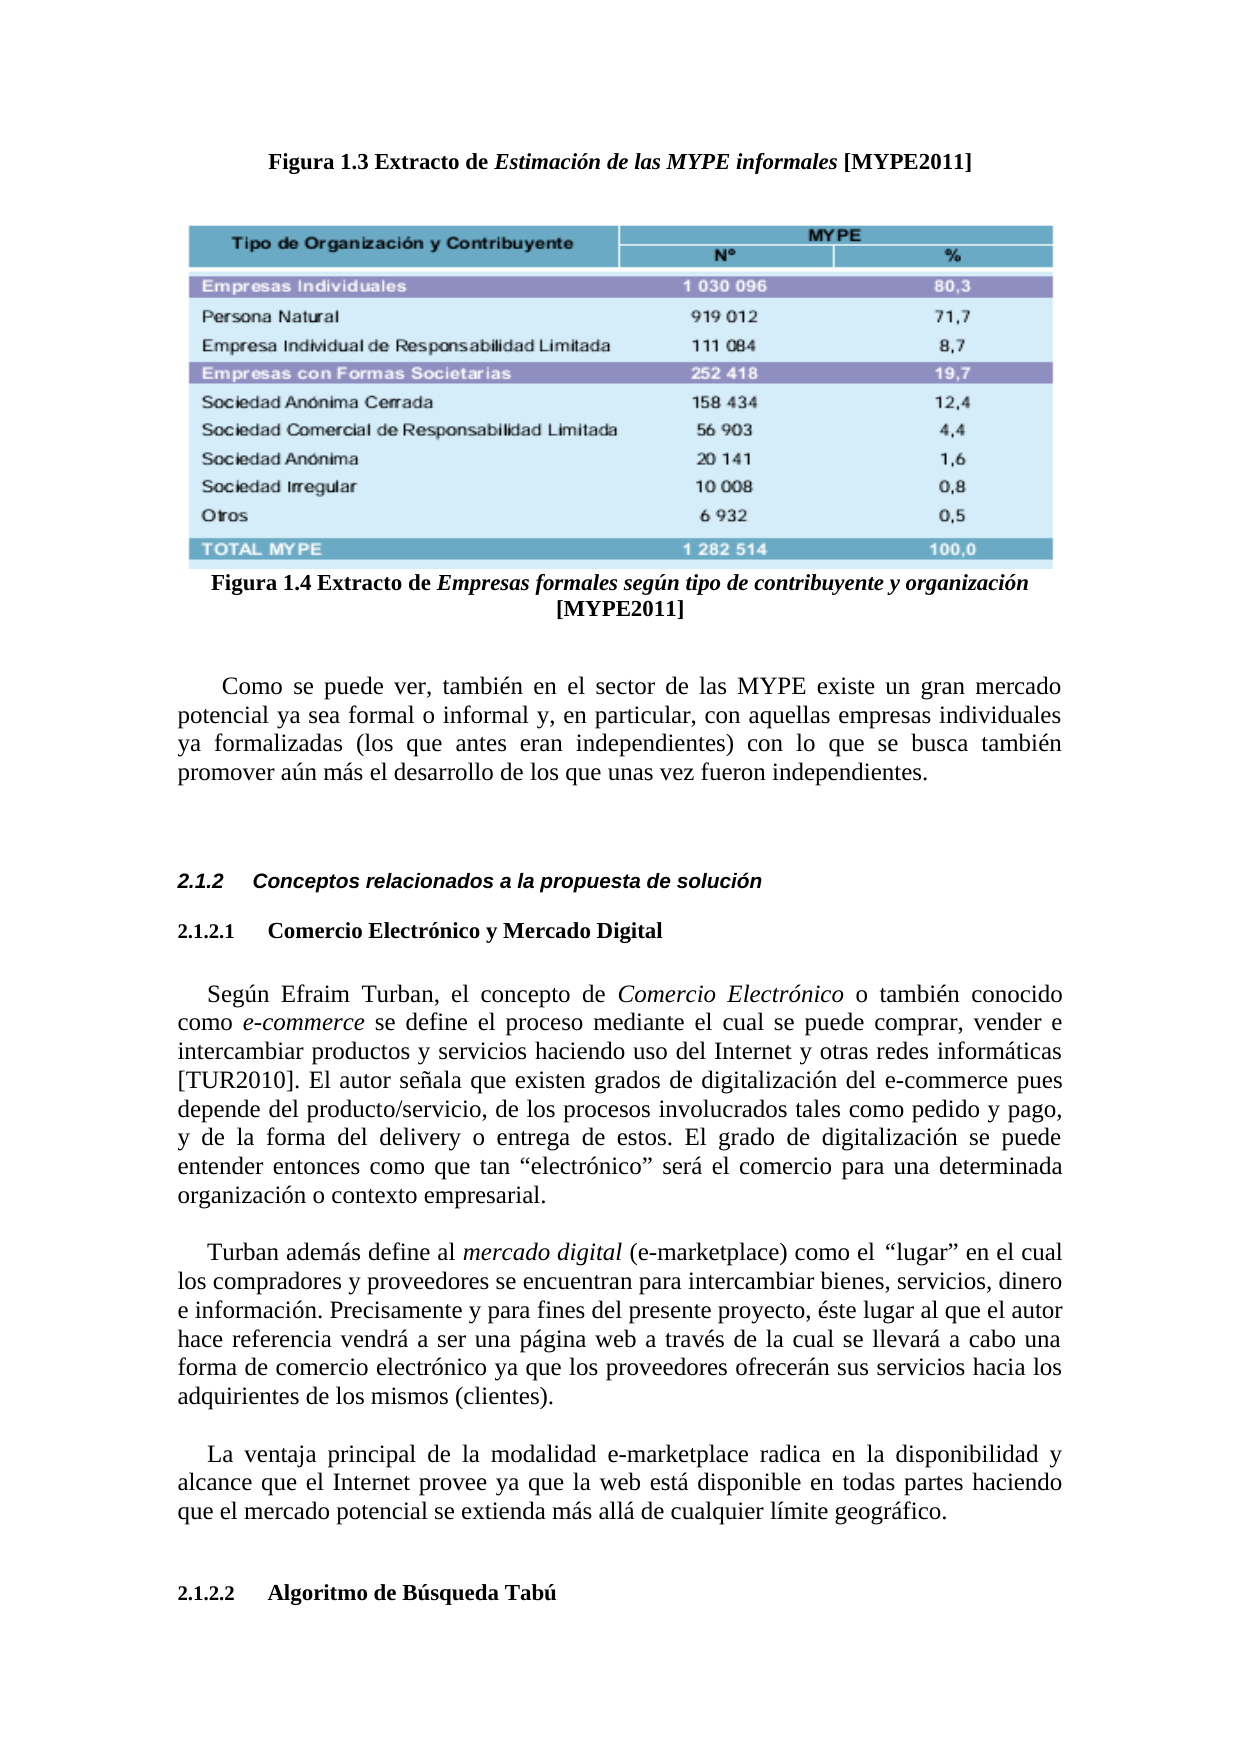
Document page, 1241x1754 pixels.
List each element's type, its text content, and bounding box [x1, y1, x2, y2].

text Según Efraim Turban, el concepto de Comercio Electrónico o también conocido como e-commerce se define el proceso mediante el cual se puede comprar, vender e intercambiar productos y servicios haciendo uso del Internet y otras redes informáticas [TUR2010]. El autor señala que existen grados de digitalización del e-commerce pues depende del producto/servicio, de los procesos involucrados tales como pedido y pago, y de la forma del delivery o entrega de estos. El grado de digitalización se puede entender entonces como que tan “electrónico” será el comercio para una determinada organización o contexto empresarial. [177, 979, 1063, 1209]
subtitle Comercio Electrónico y Mercado Digital [177, 917, 1063, 944]
text Turban además define al mercado digital (e-marketplace) como el “lugar” en el cual los compradores y proveedores se encuentran para intercambiar bienes, servicios, dinero e información. Precisamente y para fines del presente proyecto, éste lugar al que el autor hace referencia vendrá a ser una página web a través de la cual se llevará a cabo una forma de comercio electrónico ya que los proveedores ofrecerán sus servicios hacia los adquirientes de los mismos (clientes). [177, 1237, 1063, 1410]
subtitle Algoritmo de Búsqueda Tabú [177, 1579, 1063, 1605]
text Como se puede ver, también en el sector de las MYPE existe un gran mercado potencial ya sea formal o informal y, en particular, con aquellas empresas individuales ya formalizadas (los que antes eran independientes) con lo que se busca también promover aún más el desarrollo de los que unas vez fueron independientes. [177, 671, 1063, 786]
picture [177, 223, 1071, 569]
text Figura 1.3 Extracto de Estimación de las MYPE informales [MYPE2011] [177, 148, 1063, 174]
text La ventaja principal de la modalidad e-marketplace radica en la disponibilidad y alcance que el Internet provee ya que la web está disponible en todas partes haciendo que el mercado potencial se extienda más allá de cualquier límite geográfico. [177, 1439, 1063, 1525]
subtitle Conceptos relacionados a la propuesta de solución [177, 868, 1063, 892]
text Figura 1.4 Extracto de Empresas formales según tipo de contribuyente y organización [MYPE2011] [177, 569, 1063, 621]
